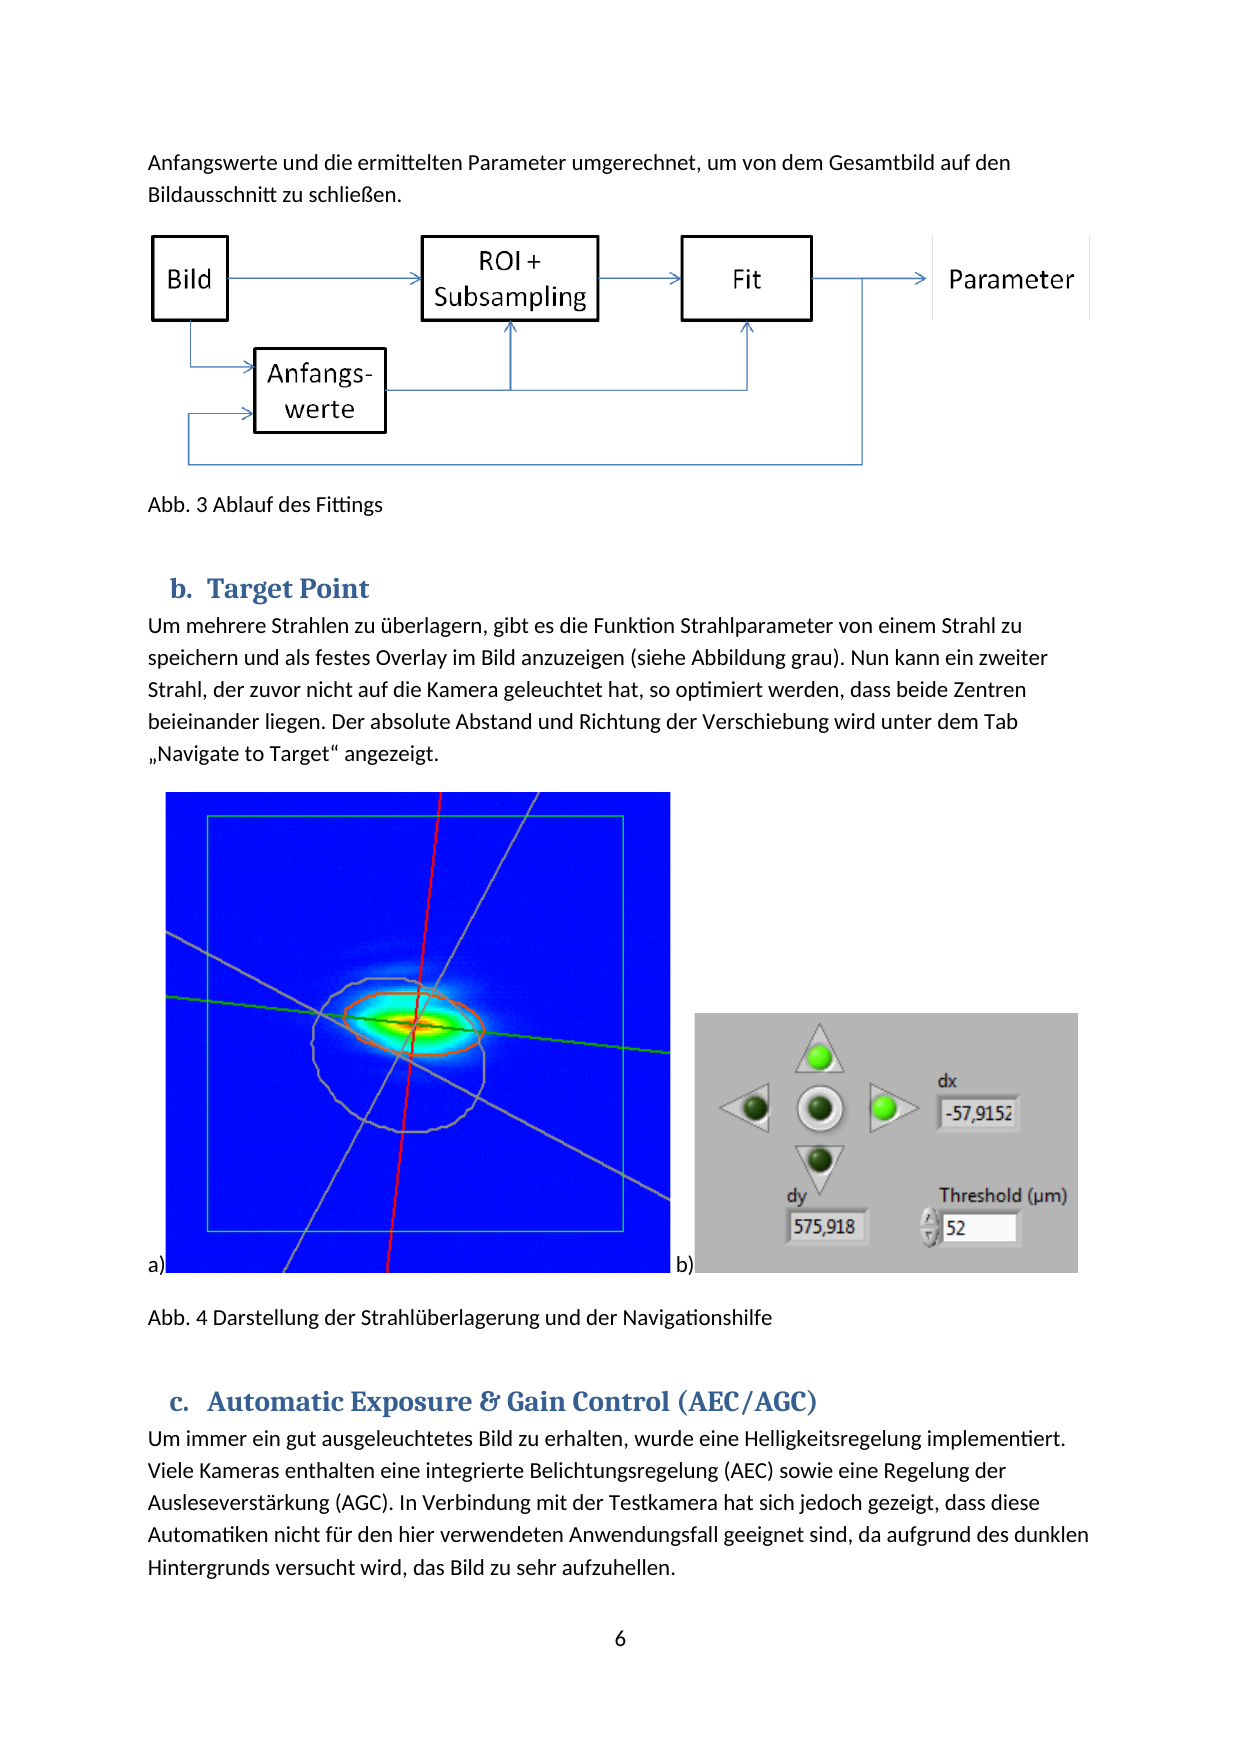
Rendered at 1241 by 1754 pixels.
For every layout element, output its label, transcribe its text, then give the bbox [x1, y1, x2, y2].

text Um immer ein gut ausgeleuchtetes Bild zu erhalten, wurde eine Helligkeitsregelung implementiert. Viele Kameras enthalten eine integrierte Belichtungsregelung (AEC) sowie eine Regelung der Ausleseverstärkung (AGC). In Verbindung mit der Testkamera hat sich jedoch gezeigt, dass diese Automatiken nicht für den hier verwendeten Anwendungsfall geeignet sind, da aufgrund des dunklen Hintergrunds versucht wird, das Bild zu sehr aufzuhellen. [148, 1424, 1092, 1581]
subtitle Automatic Exposure & Gain Control (AEC/AGC) [169, 1386, 1092, 1419]
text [148, 148, 1092, 208]
picture [694, 1013, 1078, 1273]
text Abb. 3 Ablauf des Fittings [148, 490, 1092, 518]
picture [147, 232, 1093, 466]
text Um mehrere Strahlen zu überlagern, gibt es die Funktion Strahlparameter von einem Strahl zu speichern und als festes Overlay im Bild anzuzeigen (siehe Abbildung grau). Nun kann ein zweiter Strahl, der zuvor nicht auf die Kamera geleuchtet hat, so optimiert werden, dass beide Zentren beieinander liegen. Der absolute Abstand und Richtung der Verschiebung wird unter dem Tab „Navigate to Target“ angezeigt. [148, 611, 1092, 768]
subtitle Target Point [169, 572, 1092, 606]
text Abb. 4 Darstellung der Strahlüberlagerung und der Navigationshilfe [148, 1303, 1092, 1331]
picture [165, 792, 671, 1273]
